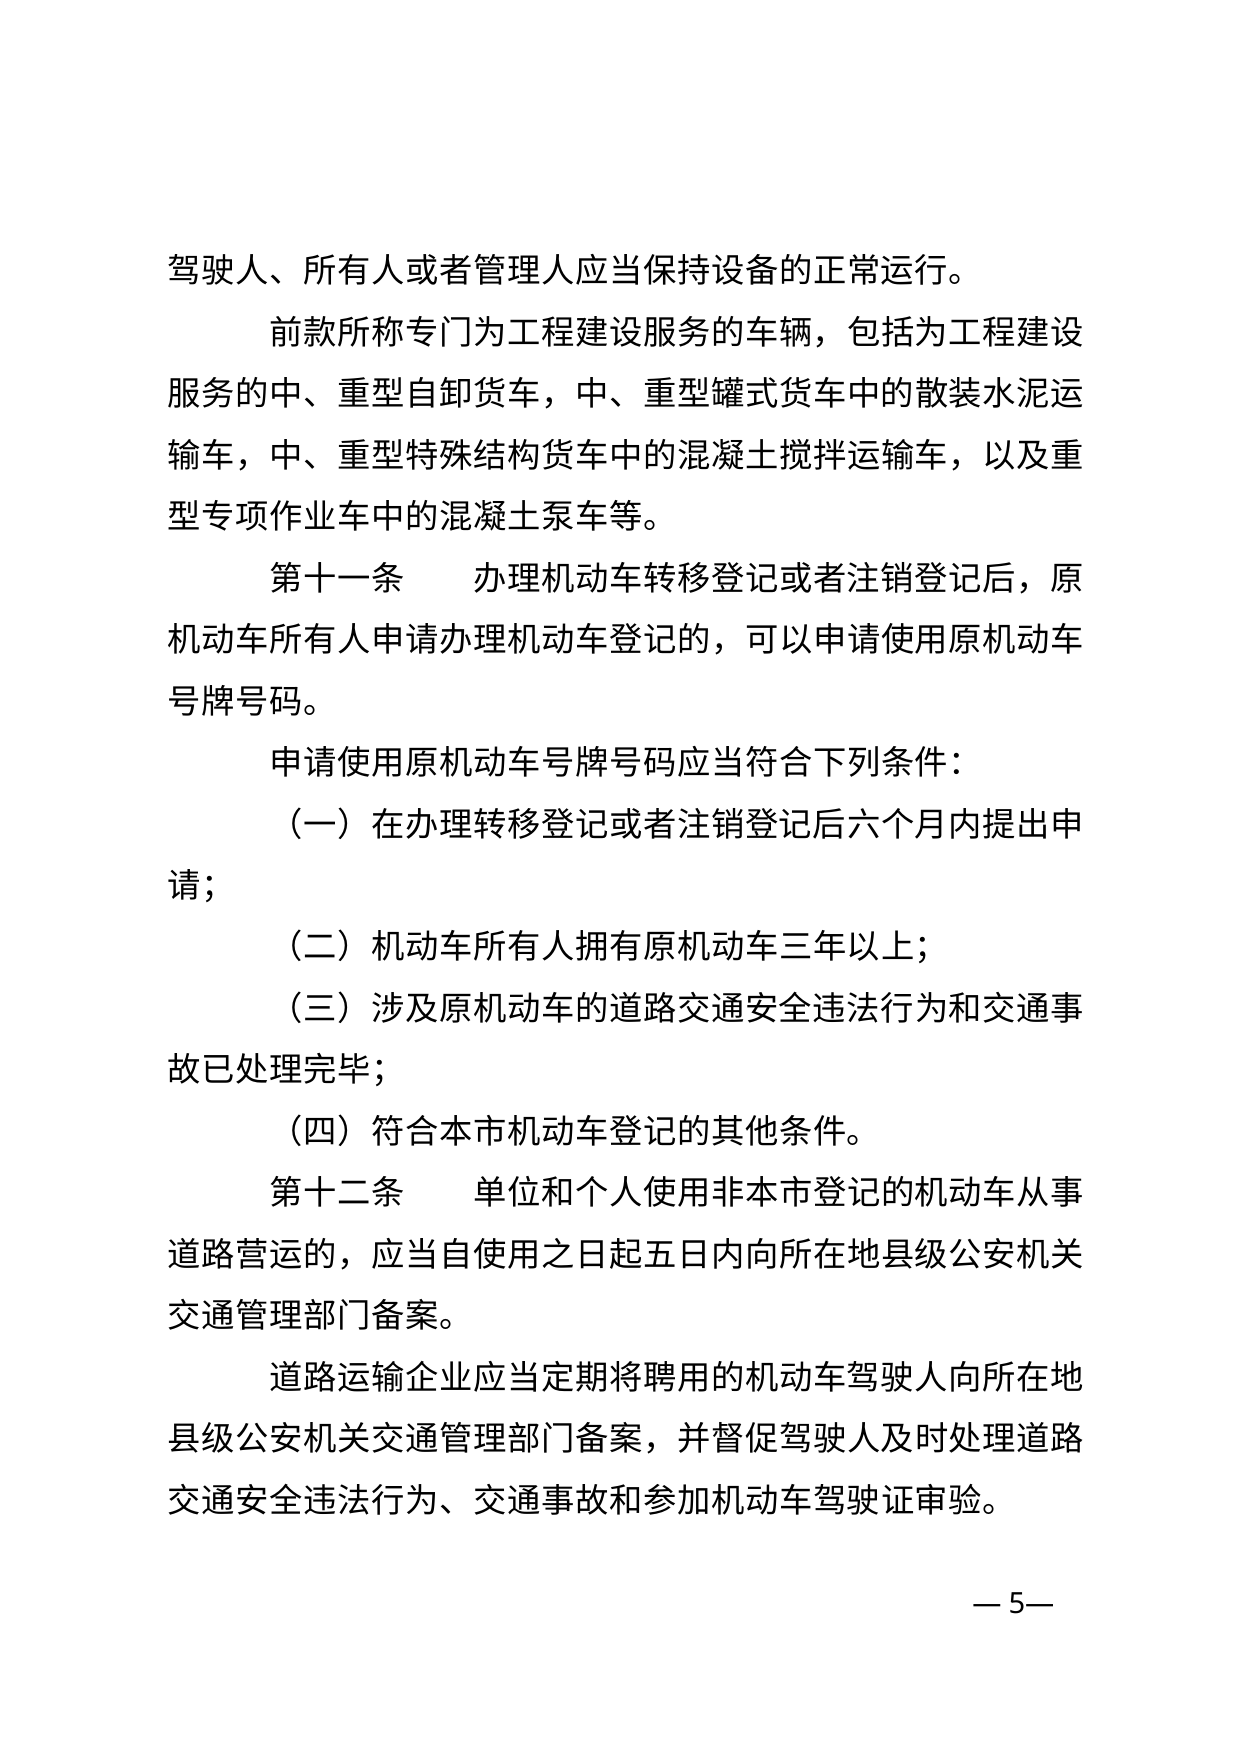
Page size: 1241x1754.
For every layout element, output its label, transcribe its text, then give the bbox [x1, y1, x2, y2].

text （二）机动车所有人拥有原机动车三年以上； [168, 914, 1084, 975]
text （一）在办理转移登记或者注销登记后六个月内提出申请； [168, 791, 1084, 914]
text （四）符合本市机动车登记的其他条件。 [168, 1098, 1084, 1159]
text 申请使用原机动车号牌号码应当符合下列条件： [168, 729, 1084, 791]
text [168, 238, 1084, 299]
text 第十一条 办理机动车转移登记或者注销登记后，原机动车所有人申请办理机动车登记的，可以申请使用原机动车号牌号码。 [168, 545, 1084, 729]
text 道路运输企业应当定期将聘用的机动车驾驶人向所在地县级公安机关交通管理部门备案，并督促驾驶人及时处理道路交通安全违法行为、交通事故和参加机动车驾驶证审验。 [168, 1344, 1084, 1528]
text （三）涉及原机动车的道路交通安全违法行为和交通事故已处理完毕； [168, 975, 1084, 1098]
text 第十二条 单位和个人使用非本市登记的机动车从事道路营运的，应当自使用之日起五日内向所在地县级公安机关交通管理部门备案。 [168, 1159, 1084, 1344]
text 前款所称专门为工程建设服务的车辆，包括为工程建设服务的中、重型自卸货车，中、重型罐式货车中的散装水泥运输车，中、重型特殊结构货车中的混凝土搅拌运输车，以及重型专项作业车中的混凝土泵车等。 [168, 299, 1084, 545]
